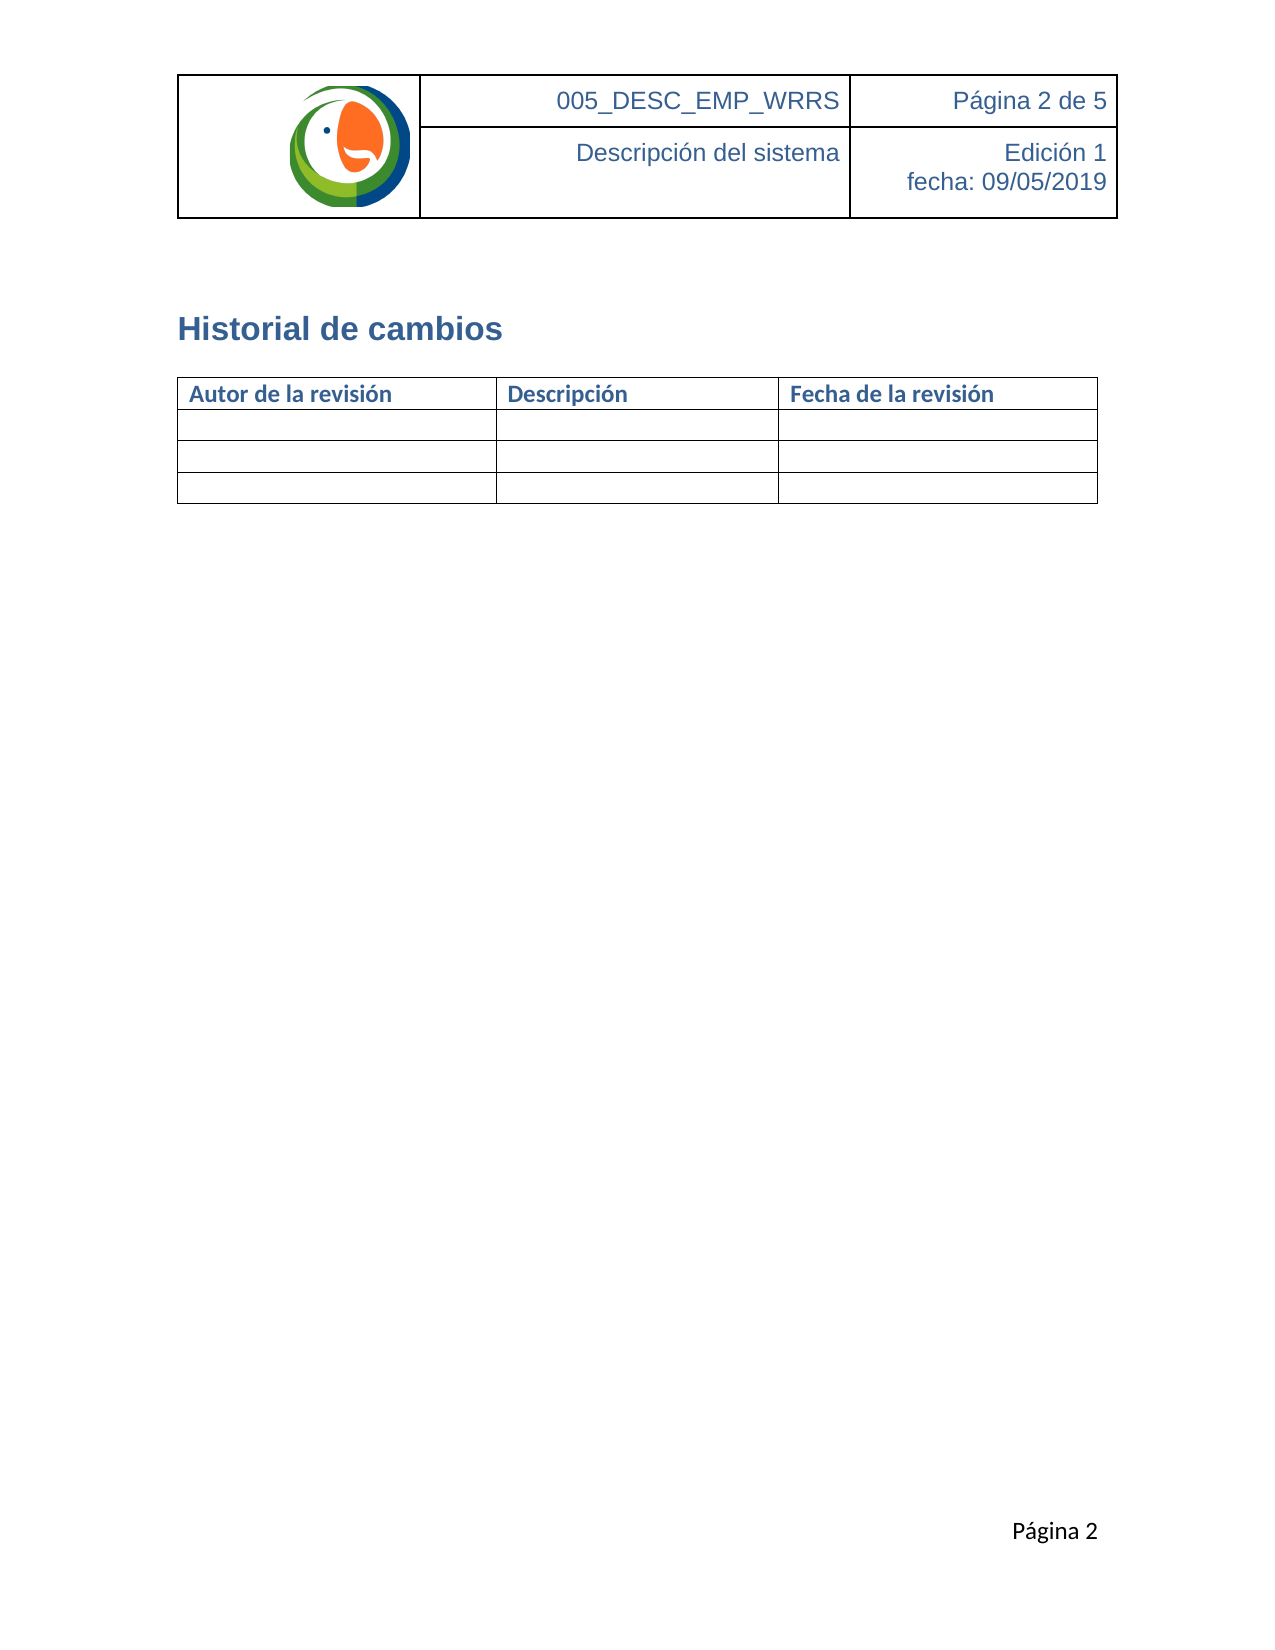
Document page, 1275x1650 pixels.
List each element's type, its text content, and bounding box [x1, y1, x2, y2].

table_cell [497, 473, 778, 503]
picture [289, 86, 410, 207]
table_cell [779, 441, 1097, 472]
table_cell [497, 410, 778, 440]
table_cell [178, 473, 496, 503]
table_cell [497, 441, 778, 472]
table_cell [779, 473, 1097, 503]
table_cell [178, 410, 496, 440]
table_cell [779, 410, 1097, 440]
subtitle Historial de cambios [177, 309, 1098, 348]
table_cell [178, 441, 496, 472]
table_header Autor de la revisión [178, 378, 496, 408]
table_header Descripción [497, 378, 778, 408]
table_header Fecha de la revisión [779, 378, 1097, 408]
